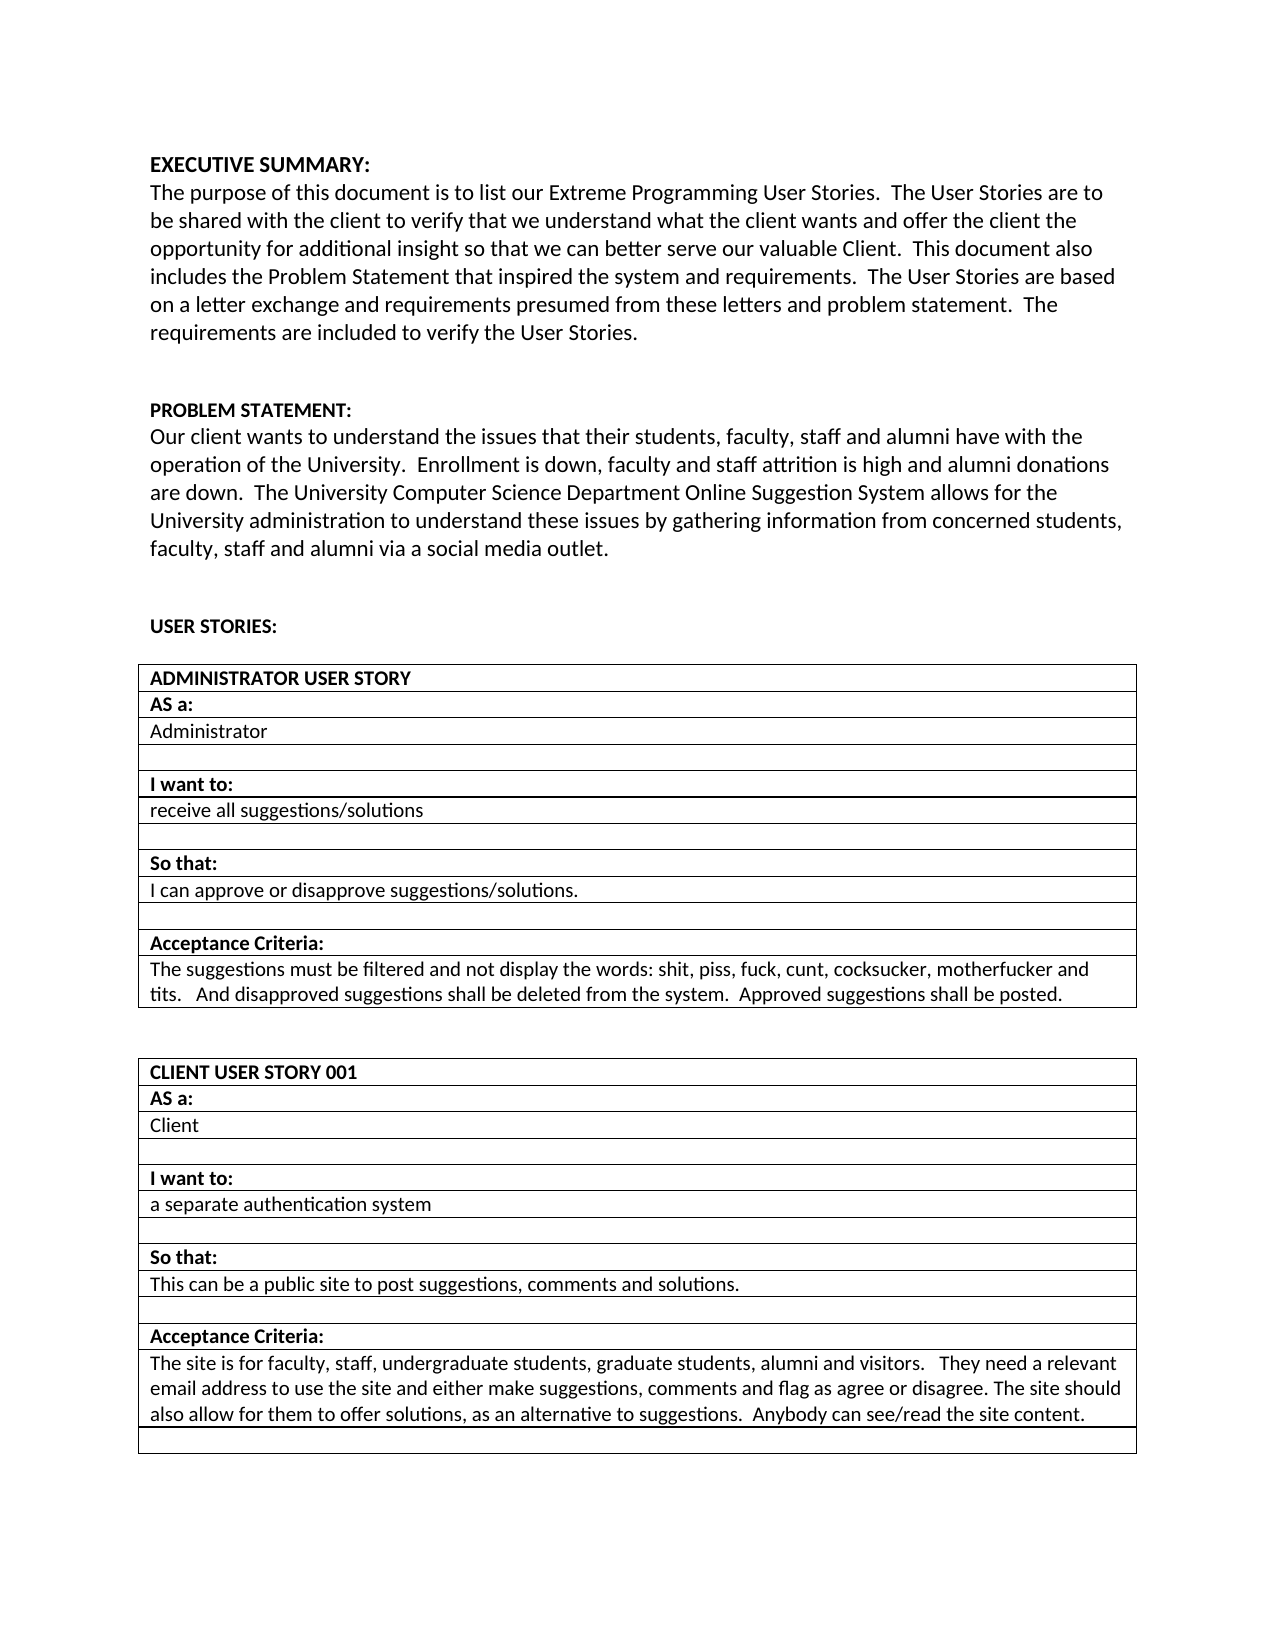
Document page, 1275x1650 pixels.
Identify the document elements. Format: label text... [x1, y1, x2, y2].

text The purpose of this document is to list our Extreme Programming User Stories. The User Stories are to be shared with the client to verify that we understand what the client wants and offer the client the opportunity for additional insight so that we can better serve our valuable Client. This document also includes the Problem Statement that inspired the system and requirements. The User Stories are based on a letter exchange and requirements presumed from these letters and problem statement. The requirements are included to verify the User Stories. [150, 178, 1125, 346]
table_cell [139, 824, 1136, 849]
table_cell [139, 1297, 1136, 1323]
table_cell [139, 745, 1136, 770]
table_cell receive all suggestions/solutions [139, 798, 1136, 823]
table_cell [139, 1428, 1136, 1453]
table_cell [139, 1139, 1136, 1164]
table_cell I want to: [139, 1165, 1136, 1190]
table_cell [139, 1218, 1136, 1243]
table_cell [139, 903, 1136, 929]
text EXECUTIVE SUMMARY: [150, 150, 1125, 178]
table_cell So that: [139, 1244, 1136, 1270]
table_cell I can approve or disapprove suggestions/solutions. [139, 877, 1136, 902]
table_cell So that: [139, 850, 1136, 876]
table_cell I want to: [139, 771, 1136, 796]
table_cell The suggestions must be filtered and not display the words: shit, piss, fuck, cunt, cocksucker, motherfucker and tits. And disapproved suggestions shall be deleted from the system. Approved suggestions shall be posted. [139, 956, 1136, 1007]
table_header ADMINISTRATOR USER STORY [139, 665, 1136, 691]
table_cell The site is for faculty, staff, undergraduate students, graduate students, alumni and visitors. They need a relevant email address to use the site and either make suggestions, comments and flag as agree or disagree. The site should also allow for them to offer solutions, as an alternative to suggestions. Anybody can see/read the site content. [139, 1350, 1136, 1426]
table_cell Acceptance Criteria: [139, 930, 1136, 955]
table_cell AS a: [139, 692, 1136, 717]
table_cell This can be a public site to post suggestions, comments and solutions. [139, 1271, 1136, 1296]
text USER STORIES: [150, 613, 1125, 639]
table_cell a separate authentication system [139, 1191, 1136, 1217]
table_header CLIENT USER STORY 001 [139, 1059, 1136, 1084]
text PROBLEM STATEMENT: [150, 397, 1125, 422]
text Our client wants to understand the issues that their students, faculty, staff and alumni have with the operation of the University. Enrollment is down, faculty and staff attrition is high and alumni donations are down. The University Computer Science Department Online Suggestion System allows for the University administration to understand these issues by gathering information from concerned students, faculty, staff and alumni via a social media outlet. [150, 422, 1125, 562]
table_cell AS a: [139, 1086, 1136, 1111]
table_cell Client [139, 1112, 1136, 1137]
table_cell Acceptance Criteria: [139, 1324, 1136, 1349]
table_cell Administrator [139, 718, 1136, 743]
